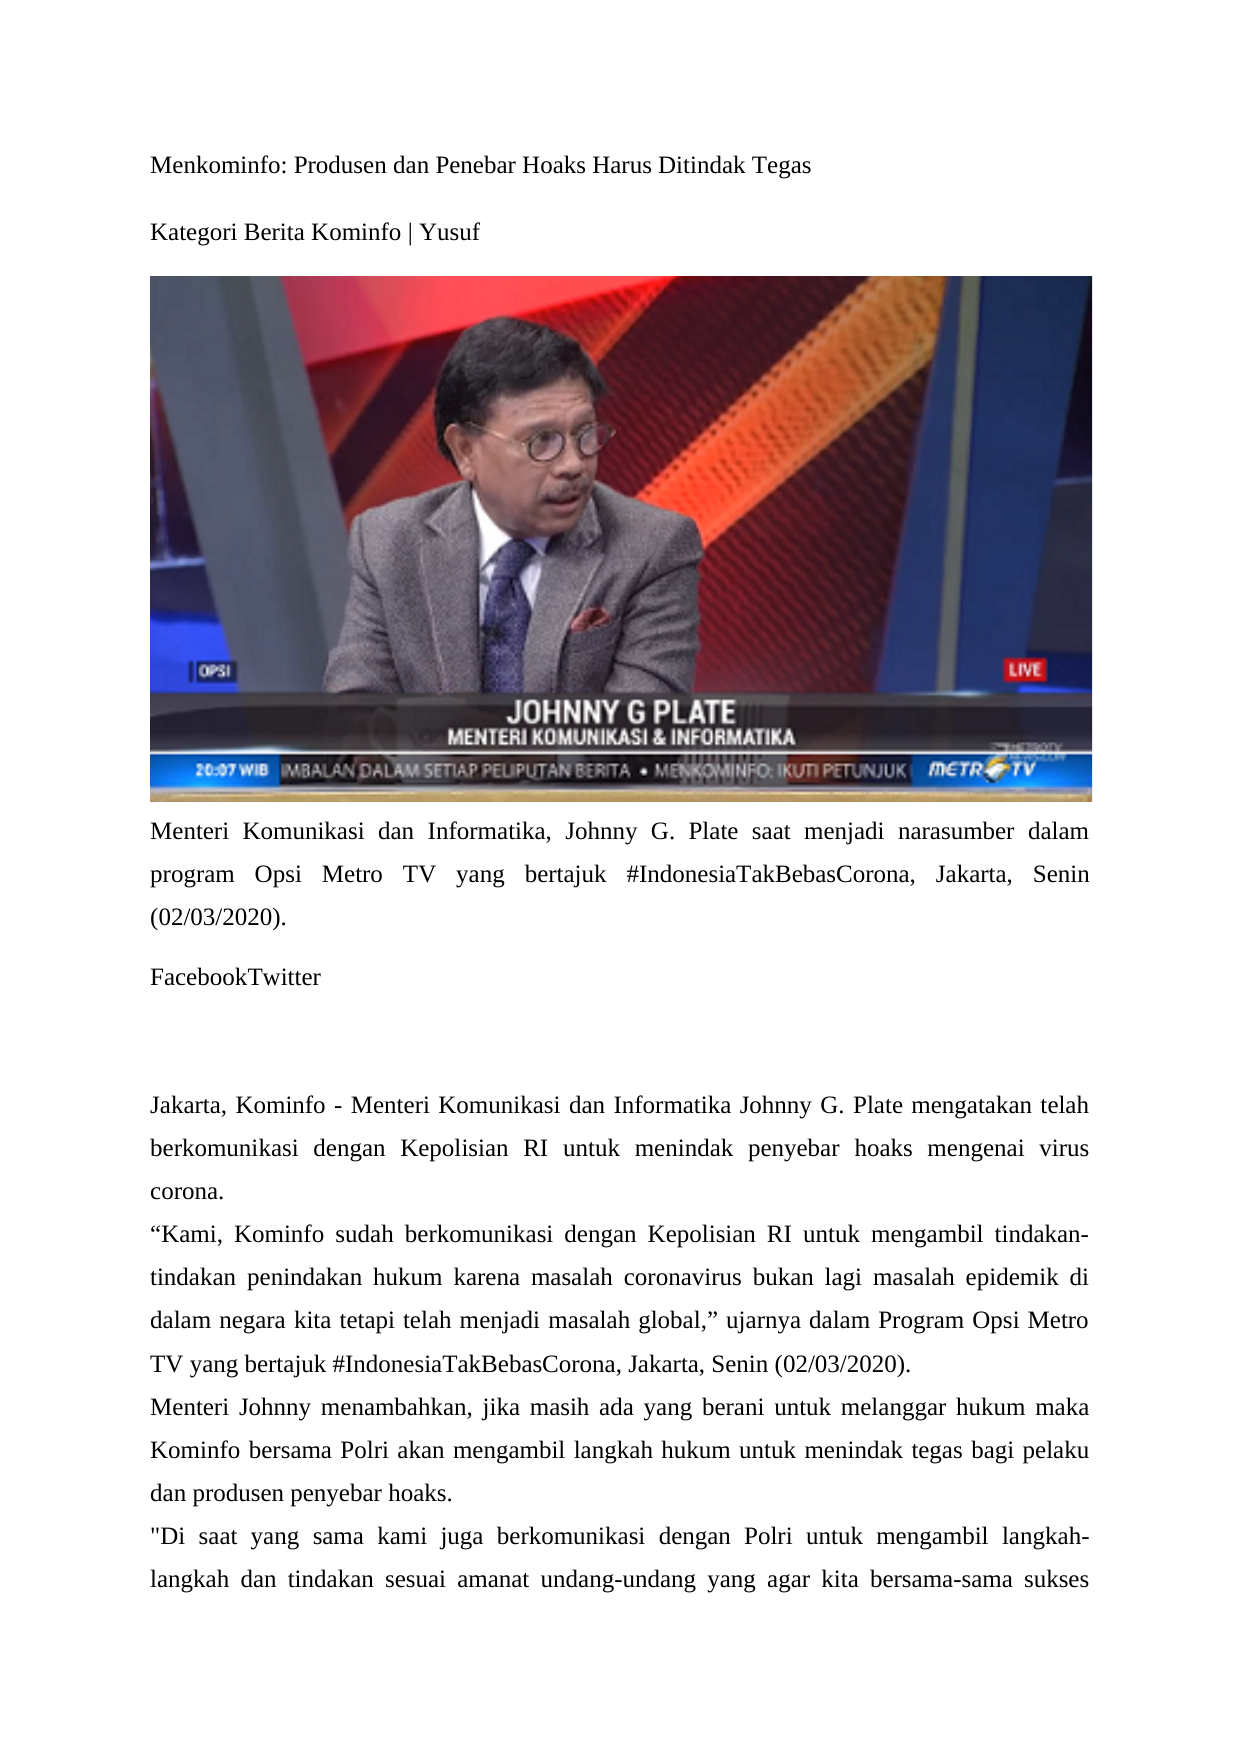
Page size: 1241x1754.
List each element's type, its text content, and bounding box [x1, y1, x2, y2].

picture [150, 276, 1093, 802]
text FacebookTwitter [150, 962, 1090, 991]
text Jakarta, Kominfo - Menteri Komunikasi dan Informatika Johnny G. Plate mengatakan telah berkomunikasi dengan Kepolisian RI untuk menindak penyebar hoaks mengenai virus corona. [150, 1090, 1090, 1205]
text “Kami, Kominfo sudah berkomunikasi dengan Kepolisian RI untuk mengambil tindakan-tindakan penindakan hukum karena masalah coronavirus bukan lagi masalah epidemik di dalam negara kita tetapi telah menjadi masalah global,” ujarnya dalam Program Opsi Metro TV yang bertajuk #IndonesiaTakBebasCorona, Jakarta, Senin (02/03/2020). [150, 1219, 1090, 1377]
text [150, 1521, 1090, 1593]
text Kategori Berita Kominfo | Yusuf [150, 217, 1090, 245]
text Menteri Johnny menambahkan, jika masih ada yang berani untuk melanggar hukum maka Kominfo bersama Polri akan mengambil langkah hukum untuk menindak tegas bagi pelaku dan produsen penyebar hoaks. [150, 1392, 1090, 1507]
text Menkominfo: Produsen dan Penebar Hoaks Harus Ditindak Tegas [150, 150, 1090, 179]
text Menteri Komunikasi dan Informatika, Johnny G. Plate saat menjadi narasumber dalam program Opsi Metro TV yang bertajuk #IndonesiaTakBebasCorona, Jakarta, Senin (02/03/2020). [150, 802, 1090, 931]
